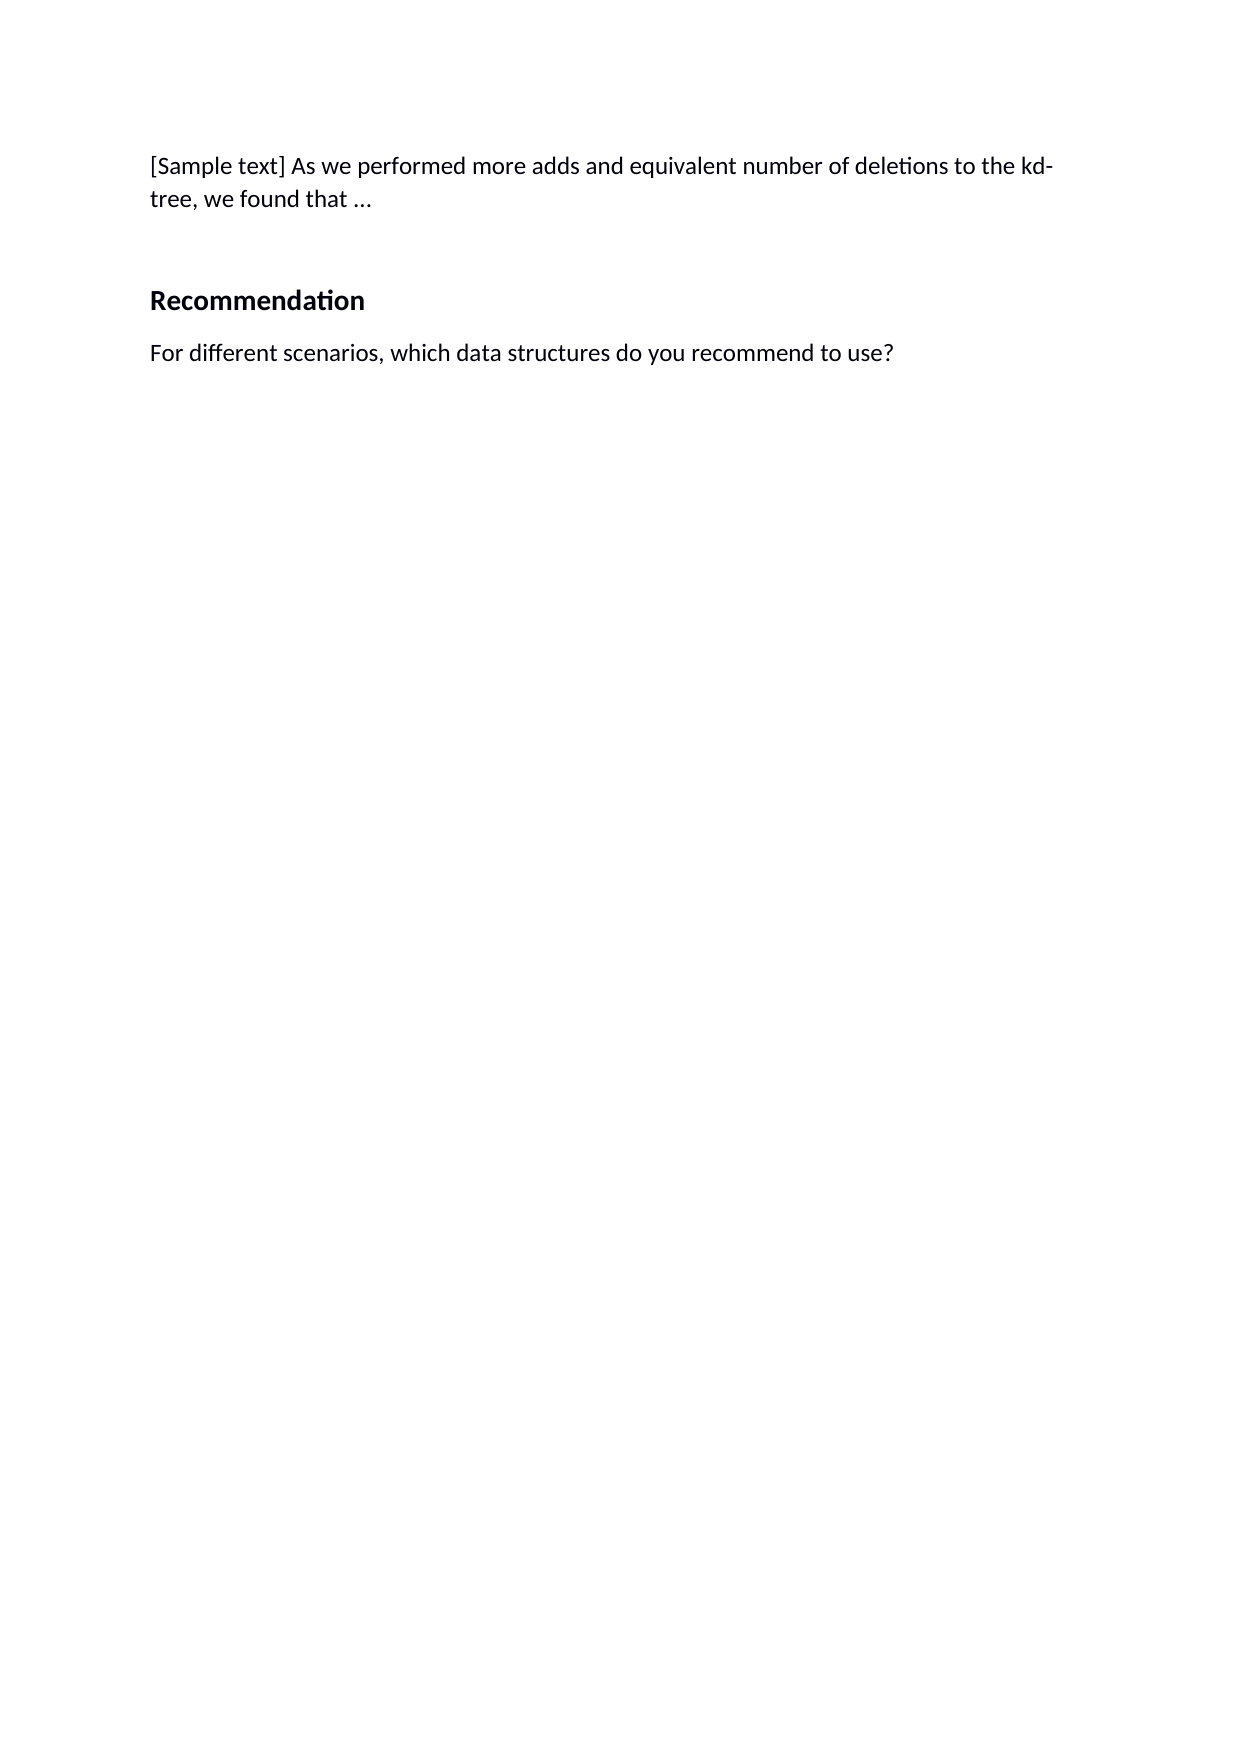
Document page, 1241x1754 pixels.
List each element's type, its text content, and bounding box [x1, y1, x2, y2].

text For different scenarios, which data structures do you recommend to use? [150, 337, 1090, 368]
text Recommendation [150, 282, 1090, 318]
text [Sample text] As we performed more adds and equivalent number of deletions to the kd-tree, we found that ... [150, 150, 1090, 213]
